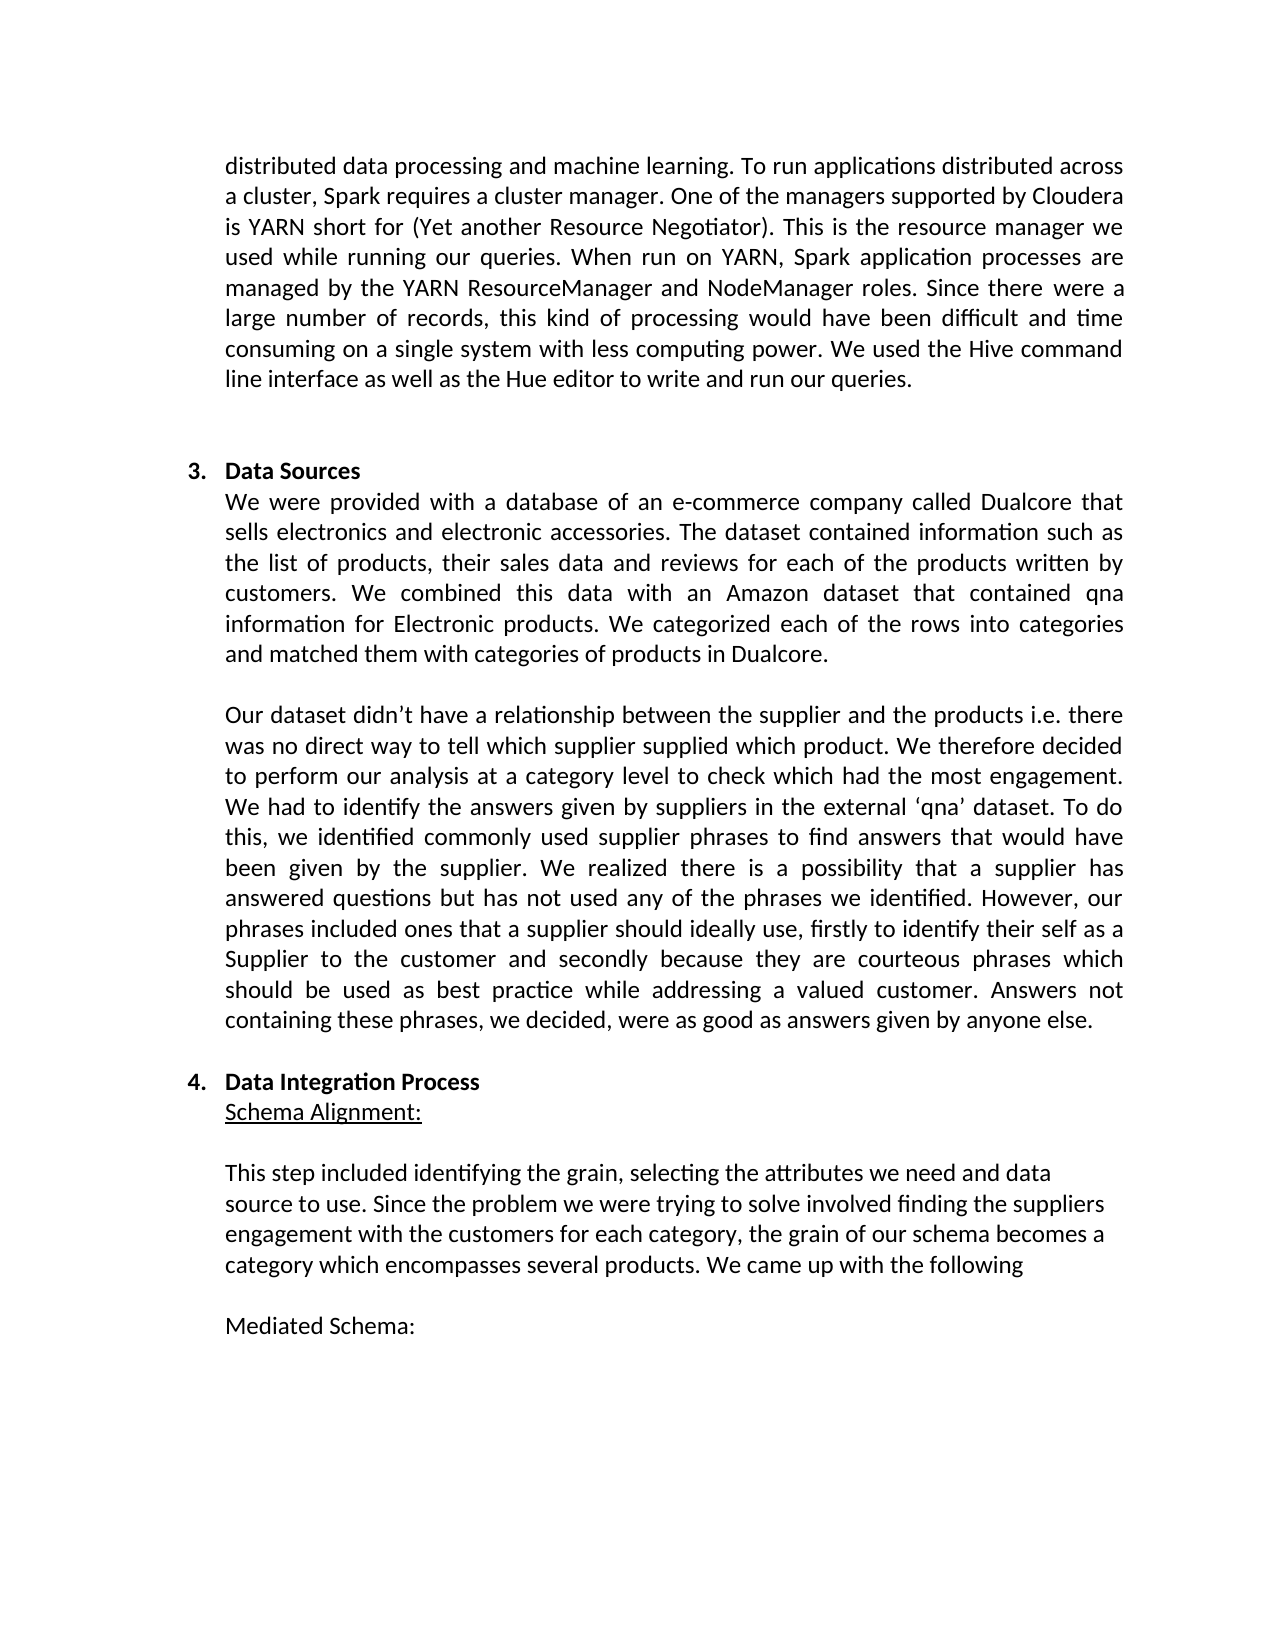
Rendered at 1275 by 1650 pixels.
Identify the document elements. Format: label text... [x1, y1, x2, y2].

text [225, 150, 1125, 394]
text Our dataset didn’t have a relationship between the supplier and the products i.e. there was no direct way to tell which supplier supplied which product. We therefore decided to perform our analysis at a category level to check which had the most engagement. We had to identify the answers given by suppliers in the external ‘qna’ dataset. To do this, we identified commonly used supplier phrases to find answers that would have been given by the supplier. We realized there is a possibility that a supplier has answered questions but has not used any of the phrases we identified. However, our phrases included ones that a supplier should ideally use, firstly to identify their self as a Supplier to the customer and secondly because they are courteous phrases which should be used as best practice while addressing a valued customer. Answers not containing these phrases, we decided, were as good as answers given by anyone else. [225, 699, 1125, 1035]
list Mediated Schema: [225, 1310, 1125, 1340]
list We were provided with a database of an e-commerce company called Dualcore that sells electronics and electronic accessories. The dataset contained information such as the list of products, their sales data and reviews for each of the products written by customers. We combined this data with an Amazon dataset that contained qna information for Electronic products. We categorized each of the rows into categories and matched them with categories of products in Dualcore. [225, 486, 1125, 669]
list Data Sources [187, 455, 1125, 486]
list Schema Alignment: [225, 1096, 1125, 1127]
list Data Integration Process [187, 1066, 1125, 1096]
list This step included identifying the grain, selecting the attributes we need and data source to use. Since the problem we were trying to solve involved finding the suppliers engagement with the customers for each category, the grain of our schema becomes a category which encompasses several products. We came up with the following [225, 1157, 1125, 1279]
